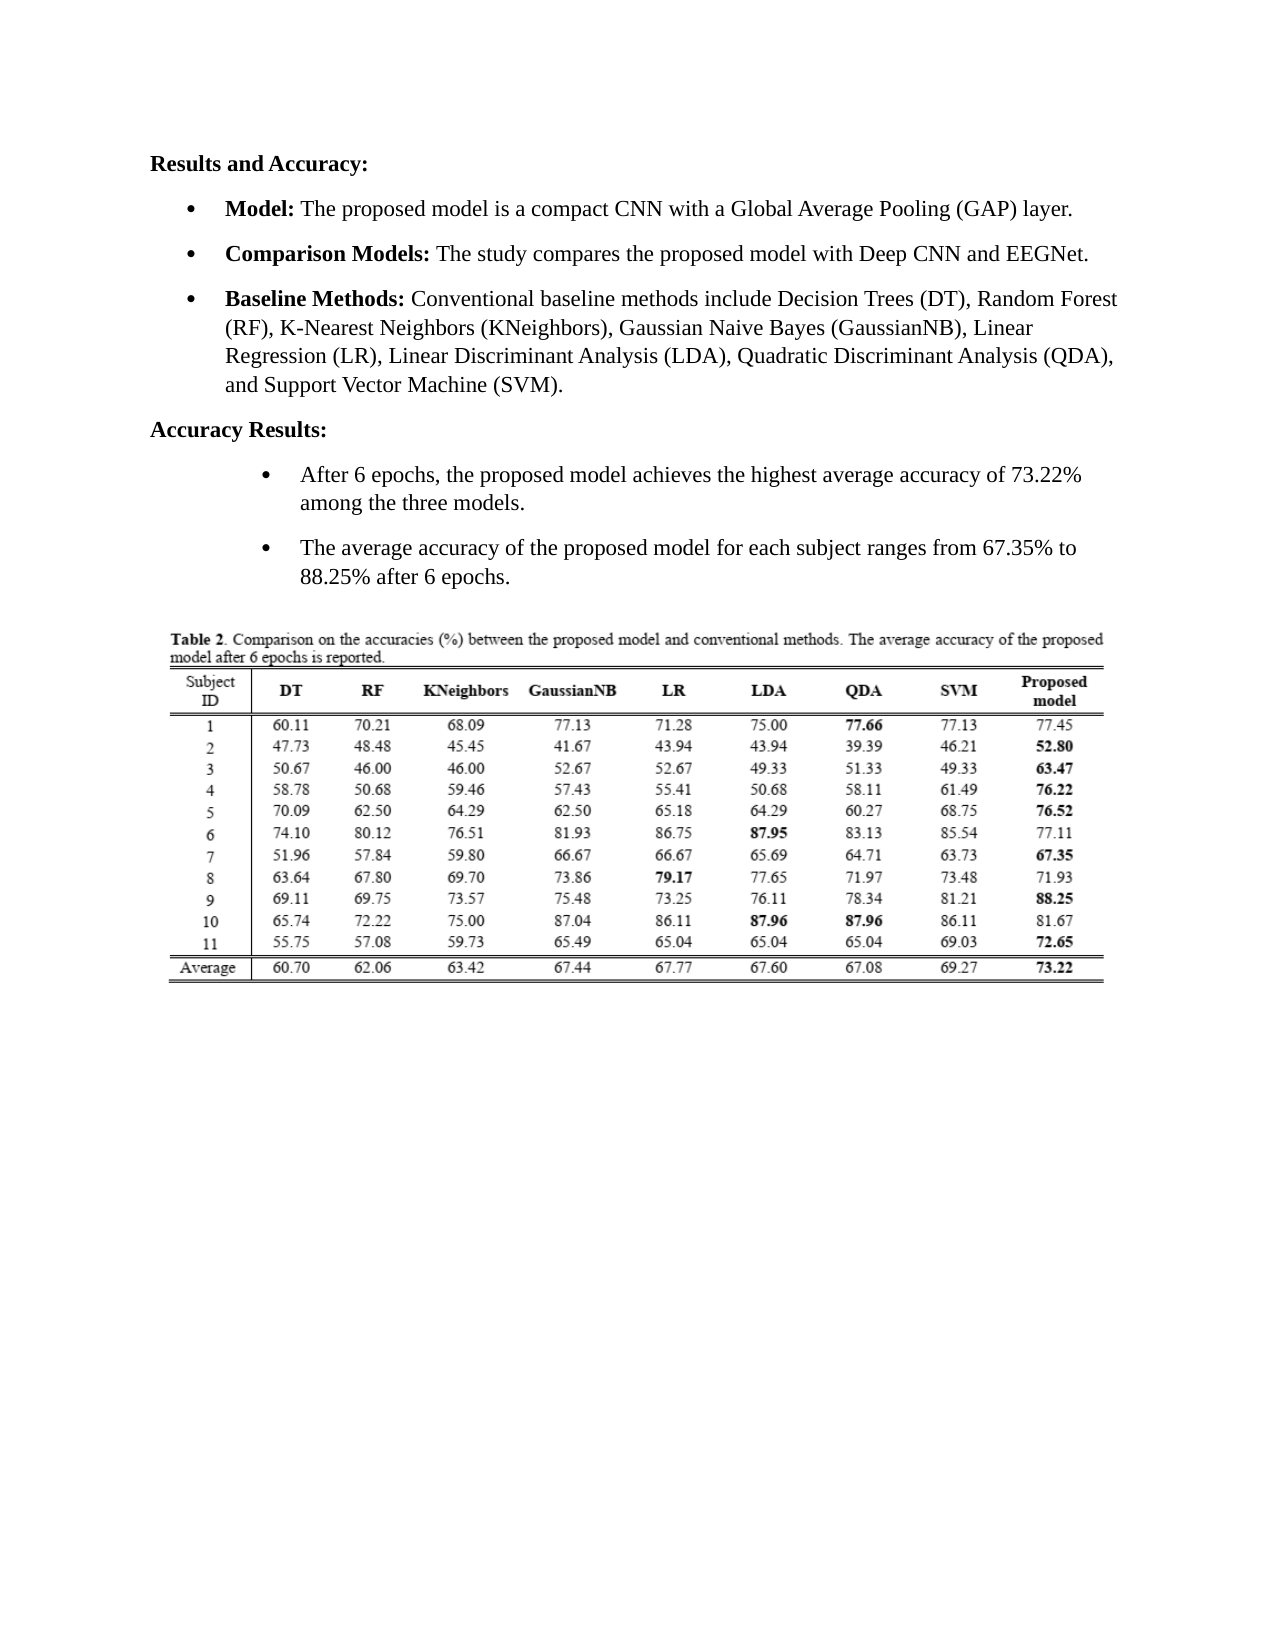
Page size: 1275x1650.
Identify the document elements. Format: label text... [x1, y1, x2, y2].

list After 6 epochs, the proposed model achieves the highest average accuracy of 73.22% among the three models. [262, 461, 1125, 516]
text Results and Accuracy: [150, 150, 1125, 176]
picture [150, 607, 1125, 1004]
list Comparison Models: The study compares the proposed model with Deep CNN and EEGNet. [187, 240, 1125, 267]
list The average accuracy of the proposed model for each subject ranges from 67.35% to 88.25% after 6 epochs. [262, 534, 1125, 589]
list Model: The proposed model is a compact CNN with a Global Average Pooling (GAP) layer. [187, 195, 1125, 221]
list Baseline Methods: Conventional baseline methods include Decision Trees (DT), Random Forest (RF), K-Nearest Neighbors (KNeighbors), Gaussian Naive Bayes (GaussianNB), Linear Regression (LR), Linear Discriminant Analysis (LDA), Quadratic Discriminant Analysis (QDA), and Support Vector Machine (SVM). [187, 285, 1125, 397]
text Accuracy Results: [150, 416, 1125, 442]
